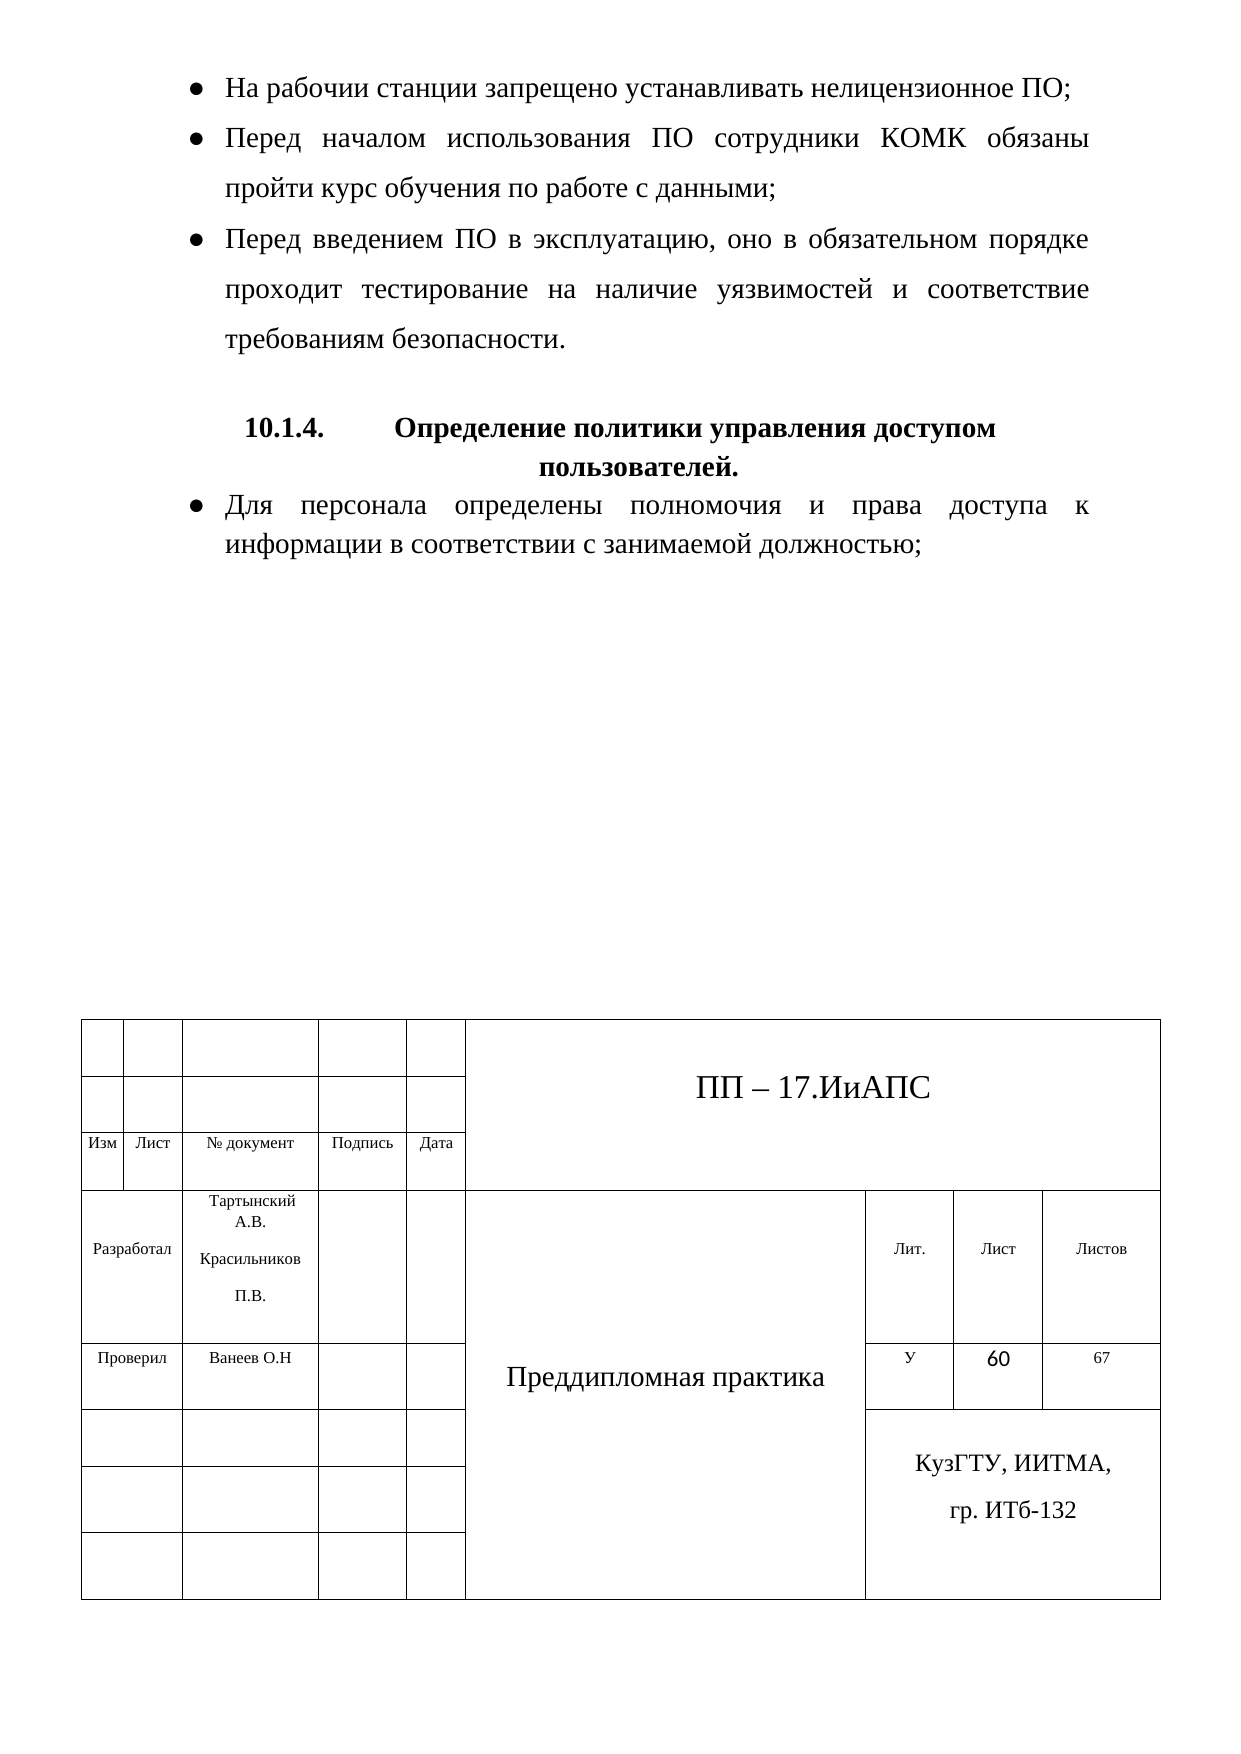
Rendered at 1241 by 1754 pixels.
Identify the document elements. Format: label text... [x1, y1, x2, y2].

list Перед началом использования ПО сотрудники КОМК обязаны пройти курс обучения по работе с данными; [187, 120, 1090, 204]
list Для персонала определены полномочия и права доступа к информации в соответствии с занимаемой должностью; [187, 487, 1090, 559]
list Перед введением ПО в эксплуатацию, оно в обязательном порядке проходит тестирование на наличие уязвимостей и соответствие требованиям безопасности. [187, 221, 1090, 355]
list На рабочии станции запрещено устанавливать нелицензионное ПО; [187, 70, 1090, 103]
list Определение политики управления доступом пользователей. [150, 410, 1090, 482]
